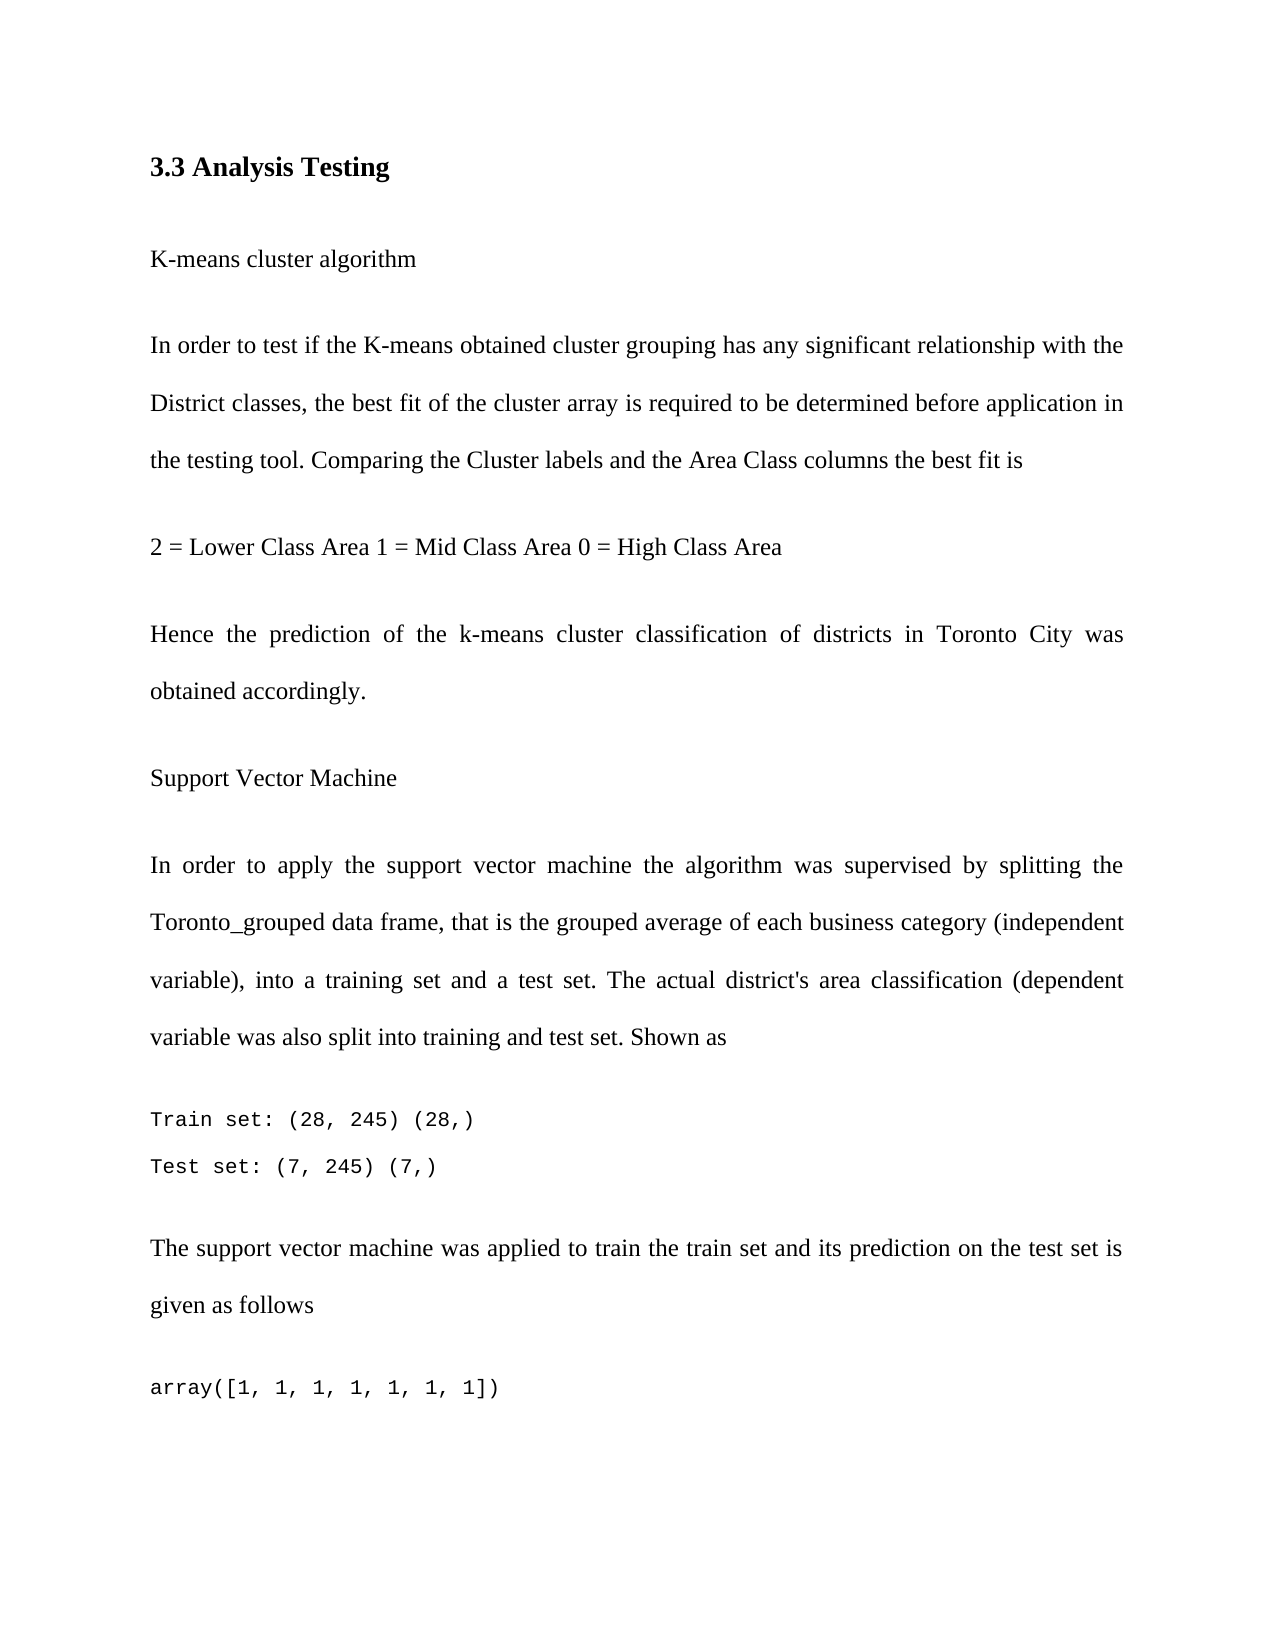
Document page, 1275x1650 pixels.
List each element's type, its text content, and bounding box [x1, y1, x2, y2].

text 3.3 Analysis Testing [150, 150, 1125, 182]
text Train set: (28, 245) (28,) [150, 1109, 1125, 1133]
text Hence the prediction of the k-means cluster classification of districts in Toronto City was obtained accordingly. [150, 619, 1125, 705]
text 2 = Lower Class Area 1 = Mid Class Area 0 = High Class Area [150, 532, 1125, 561]
text Support Vector Machine [150, 763, 1125, 792]
text K-means cluster algorithm [150, 244, 1125, 273]
text In order to apply the support vector machine the algorithm was supervised by splitting the Toronto_grouped data frame, that is the grouped average of each business category (independent variable), into a training set and a test set. The actual district's area classification (dependent variable was also split into training and test set. Shown as [150, 850, 1125, 1051]
text In order to test if the K-means obtained cluster grouping has any significant relationship with the District classes, the best fit of the cluster array is required to be determined before application in the testing tool. Comparing the Cluster labels and the Area Class columns the best fit is [150, 331, 1125, 474]
text array([1, 1, 1, 1, 1, 1, 1]) [150, 1377, 1125, 1401]
text Test set: (7, 245) (7,) [150, 1156, 1125, 1180]
text The support vector machine was applied to train the train set and its prediction on the test set is given as follows [150, 1233, 1125, 1319]
